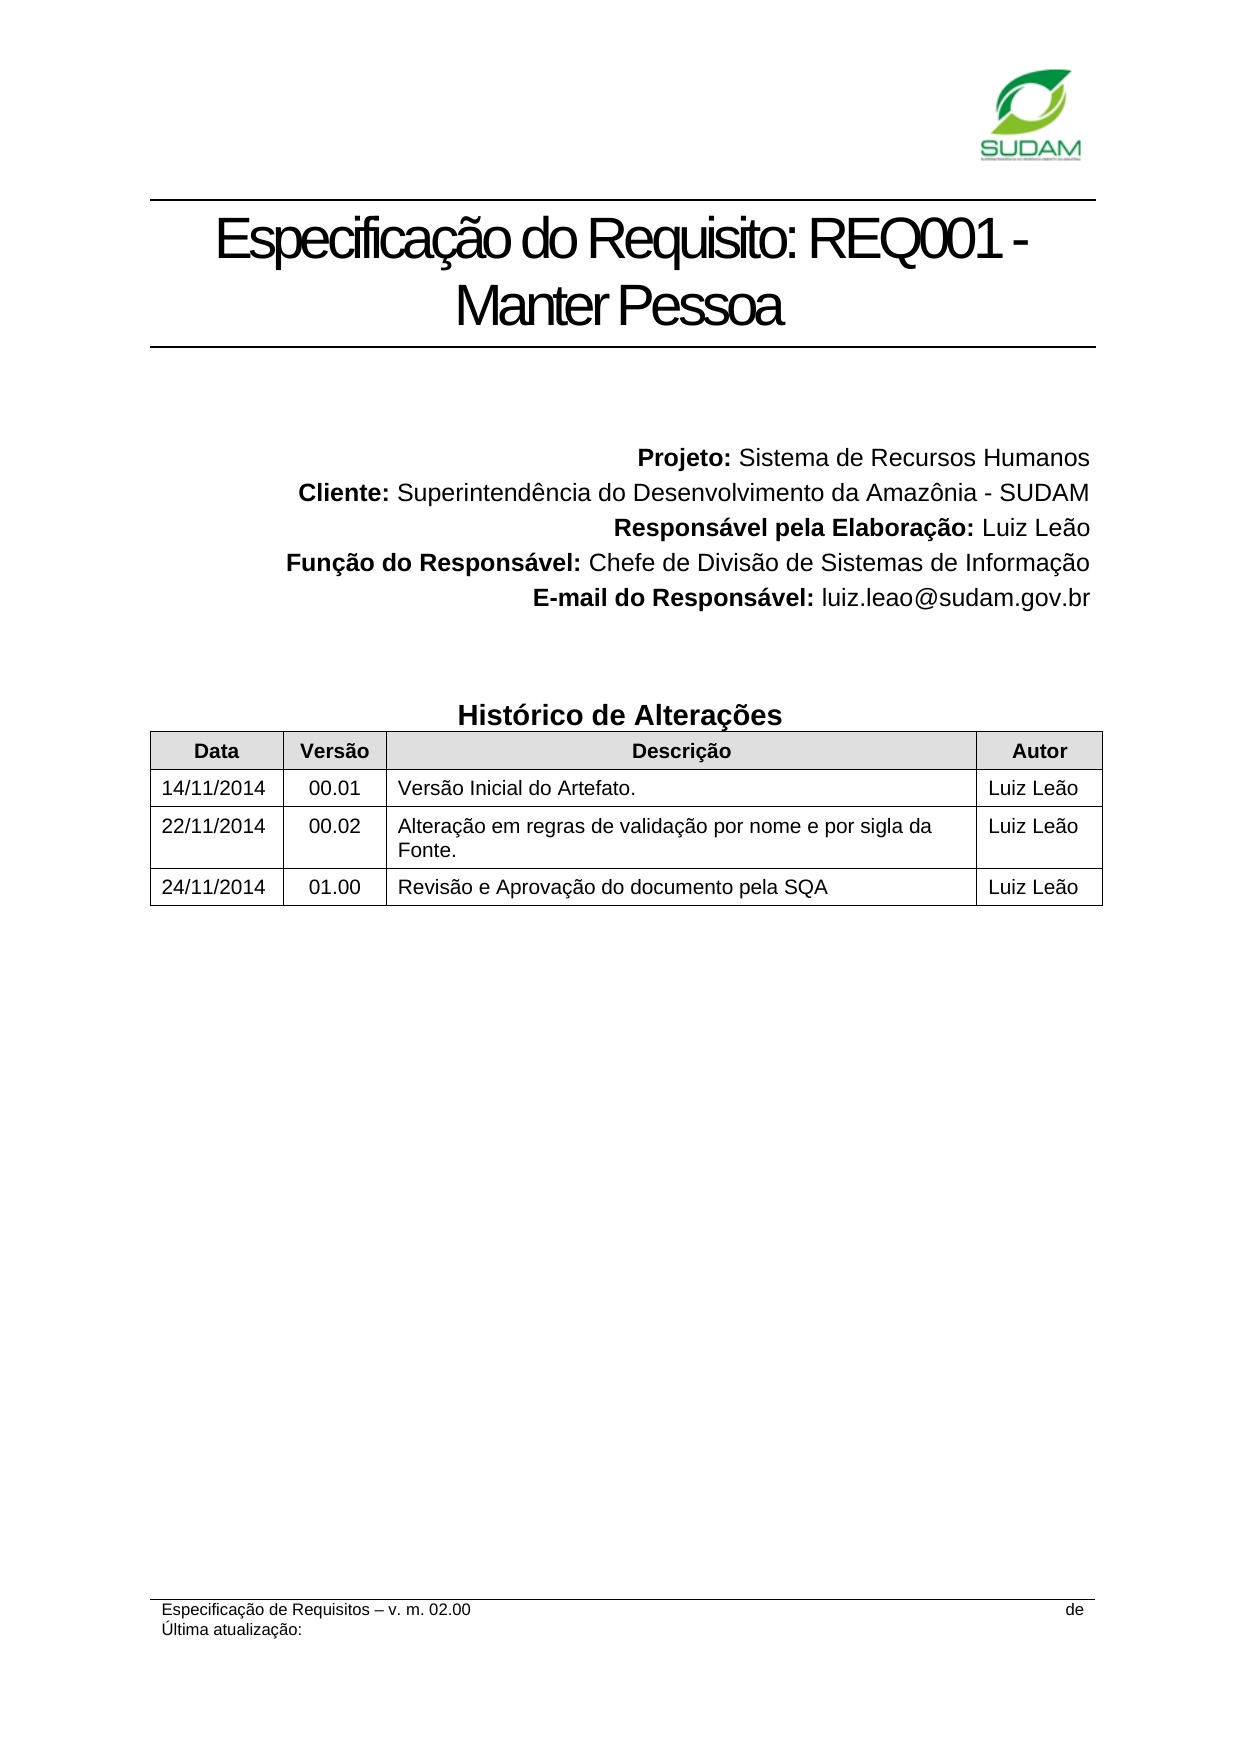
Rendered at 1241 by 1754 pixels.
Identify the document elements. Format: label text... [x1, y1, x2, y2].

title Especificação do Requisito: REQ001 - Manter Pessoa [150, 201, 1096, 346]
table_cell 00.01 [284, 770, 386, 806]
text Responsável pela Elaboração: Luiz Leão [150, 513, 1090, 542]
text E-mail do Responsável: luiz.leao@sudam.gov.br [150, 583, 1090, 612]
table_cell 00.02 [284, 807, 386, 868]
text Cliente: Superintendência do Desenvolvimento da Amazônia - SUDAM [150, 478, 1090, 507]
table_cell 22/11/2014 [151, 807, 283, 868]
table_header Autor [977, 732, 1102, 769]
text Projeto: Sistema de Recursos Humanos [150, 443, 1090, 472]
picture [972, 67, 1091, 162]
table_cell Luiz Leão [977, 770, 1102, 806]
table_cell Luiz Leão [977, 869, 1102, 905]
table_cell Versão Inicial do Artefato. [387, 770, 976, 806]
table_header Data [151, 732, 283, 769]
text Histórico de Alterações [150, 698, 1090, 731]
table_cell Luiz Leão [977, 807, 1102, 868]
table_cell Alteração em regras de validação por nome e por sigla da Fonte. [387, 807, 976, 868]
table_cell 01.00 [284, 869, 386, 905]
text Função do Responsável: Chefe de Divisão de Sistemas de Informação [150, 548, 1090, 577]
table_cell 14/11/2014 [151, 770, 283, 806]
table_header Descrição [387, 732, 976, 769]
table_header Versão [284, 732, 386, 769]
table_cell 24/11/2014 [151, 869, 283, 905]
table_cell Revisão e Aprovação do documento pela SQA [387, 869, 976, 905]
